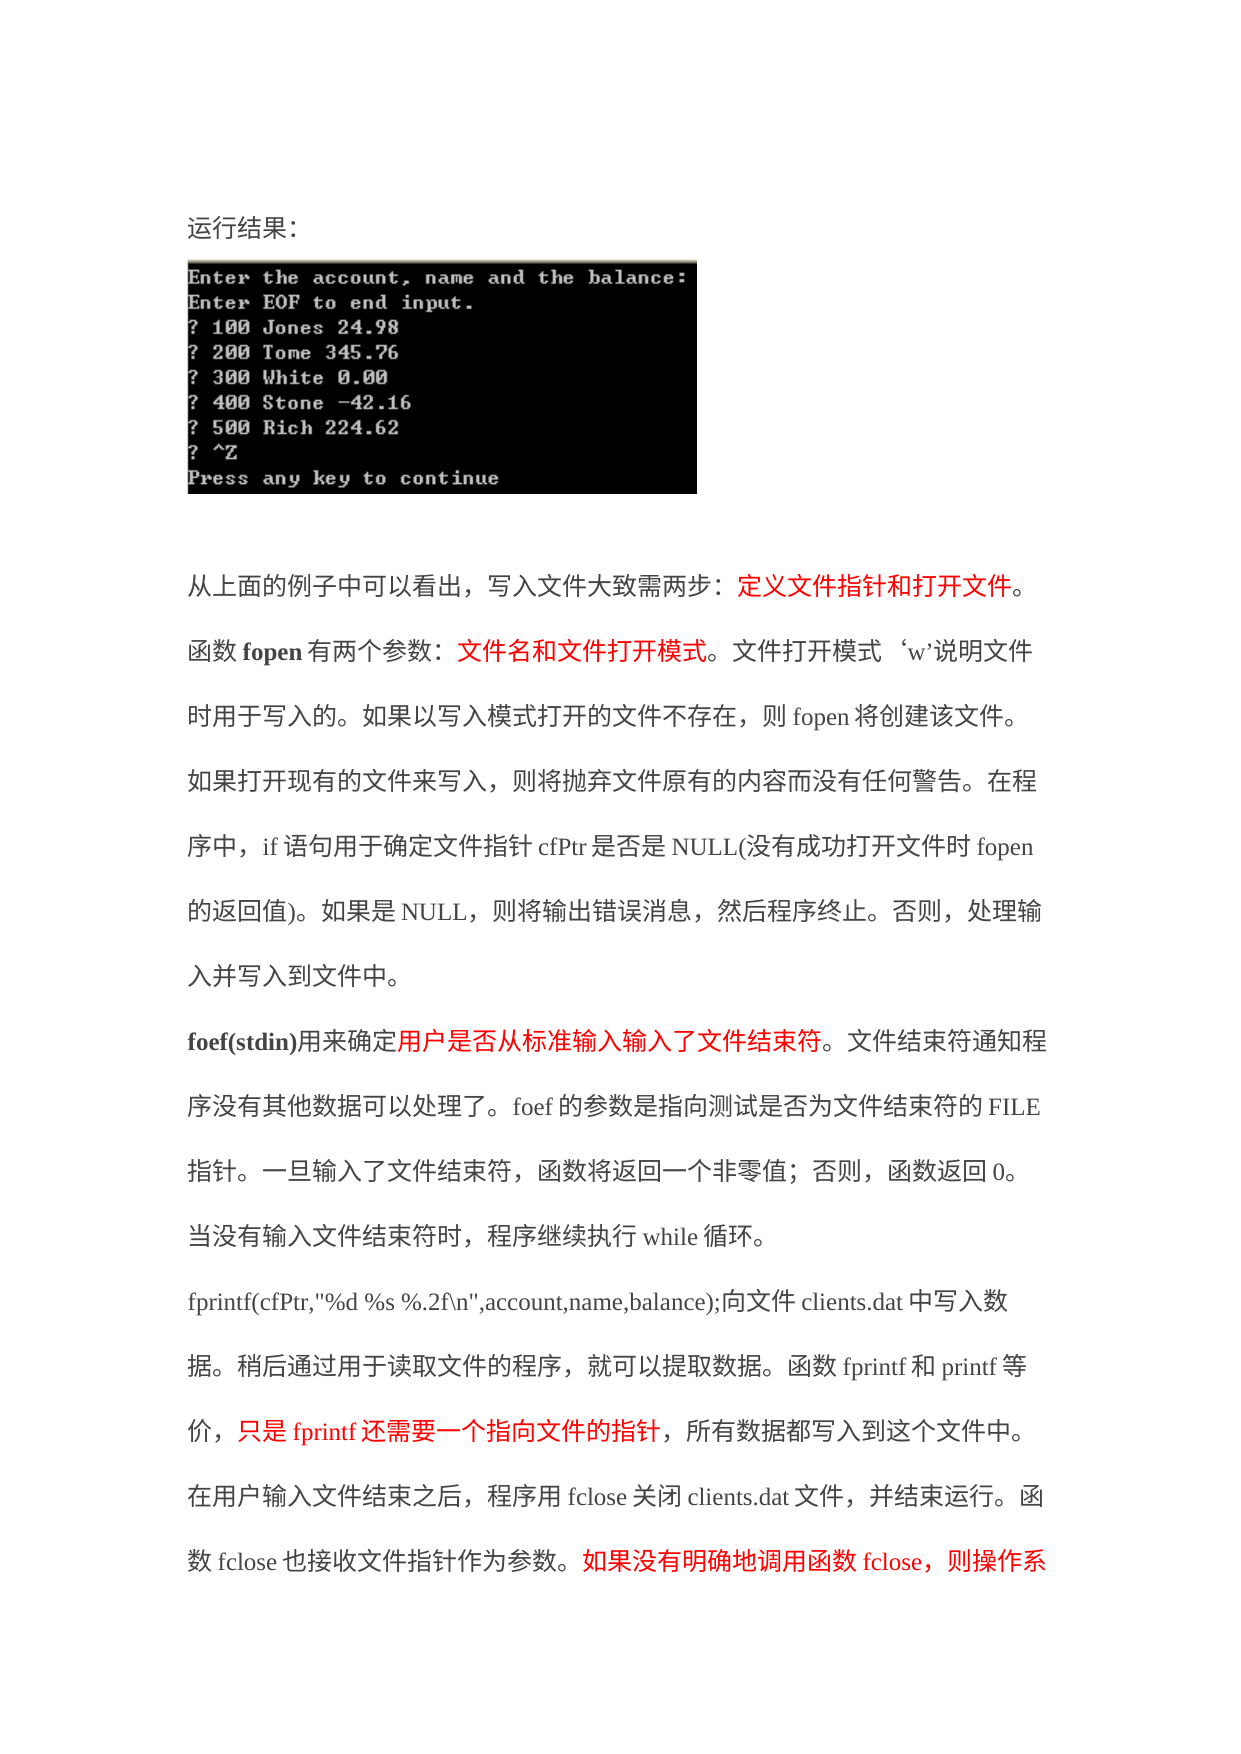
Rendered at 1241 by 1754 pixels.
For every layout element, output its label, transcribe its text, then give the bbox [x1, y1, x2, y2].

text 函数fopen有两个参数：文件名和文件打开模式。文件打开模式‘w’说明文件时用于写入的。如果以写入模式打开的文件不存在，则fopen将创建该文件。如果打开现有的文件来写入，则将抛弃文件原有的内容而没有任何警告。在程序中，if语句用于确定文件指针cfPtr是否是NULL(没有成功打开文件时fopen的返回值)。如果是NULL，则将输出错误消息，然后程序终止。否则，处理输入并写入到文件中。 [187, 617, 1053, 1007]
text foef(stdin)用来确定用户是否从标准输入输入了文件结束符。文件结束符通知程序没有其他数据可以处理了。foef的参数是指向测试是否为文件结束符的FILE指针。一旦输入了文件结束符，函数将返回一个非零值；否则，函数返回0。当没有输入文件结束符时，程序继续执行while循环。 [187, 1007, 1053, 1267]
text 从上面的例子中可以看出，写入文件大致需两步：定义文件指针和打开文件。 [187, 552, 1053, 617]
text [187, 1462, 1053, 1592]
text fprintf(cfPtr,"%d %s %.2f\n",account,name,balance);向文件clients.dat中写入数据。稍后通过用于读取文件的程序，就可以提取数据。函数fprintf和printf等价，只是fprintf还需要一个指向文件的指针，所有数据都写入到这个文件中。 [187, 1267, 1053, 1462]
text 运行结果： [187, 194, 1053, 259]
picture [187, 259, 697, 494]
